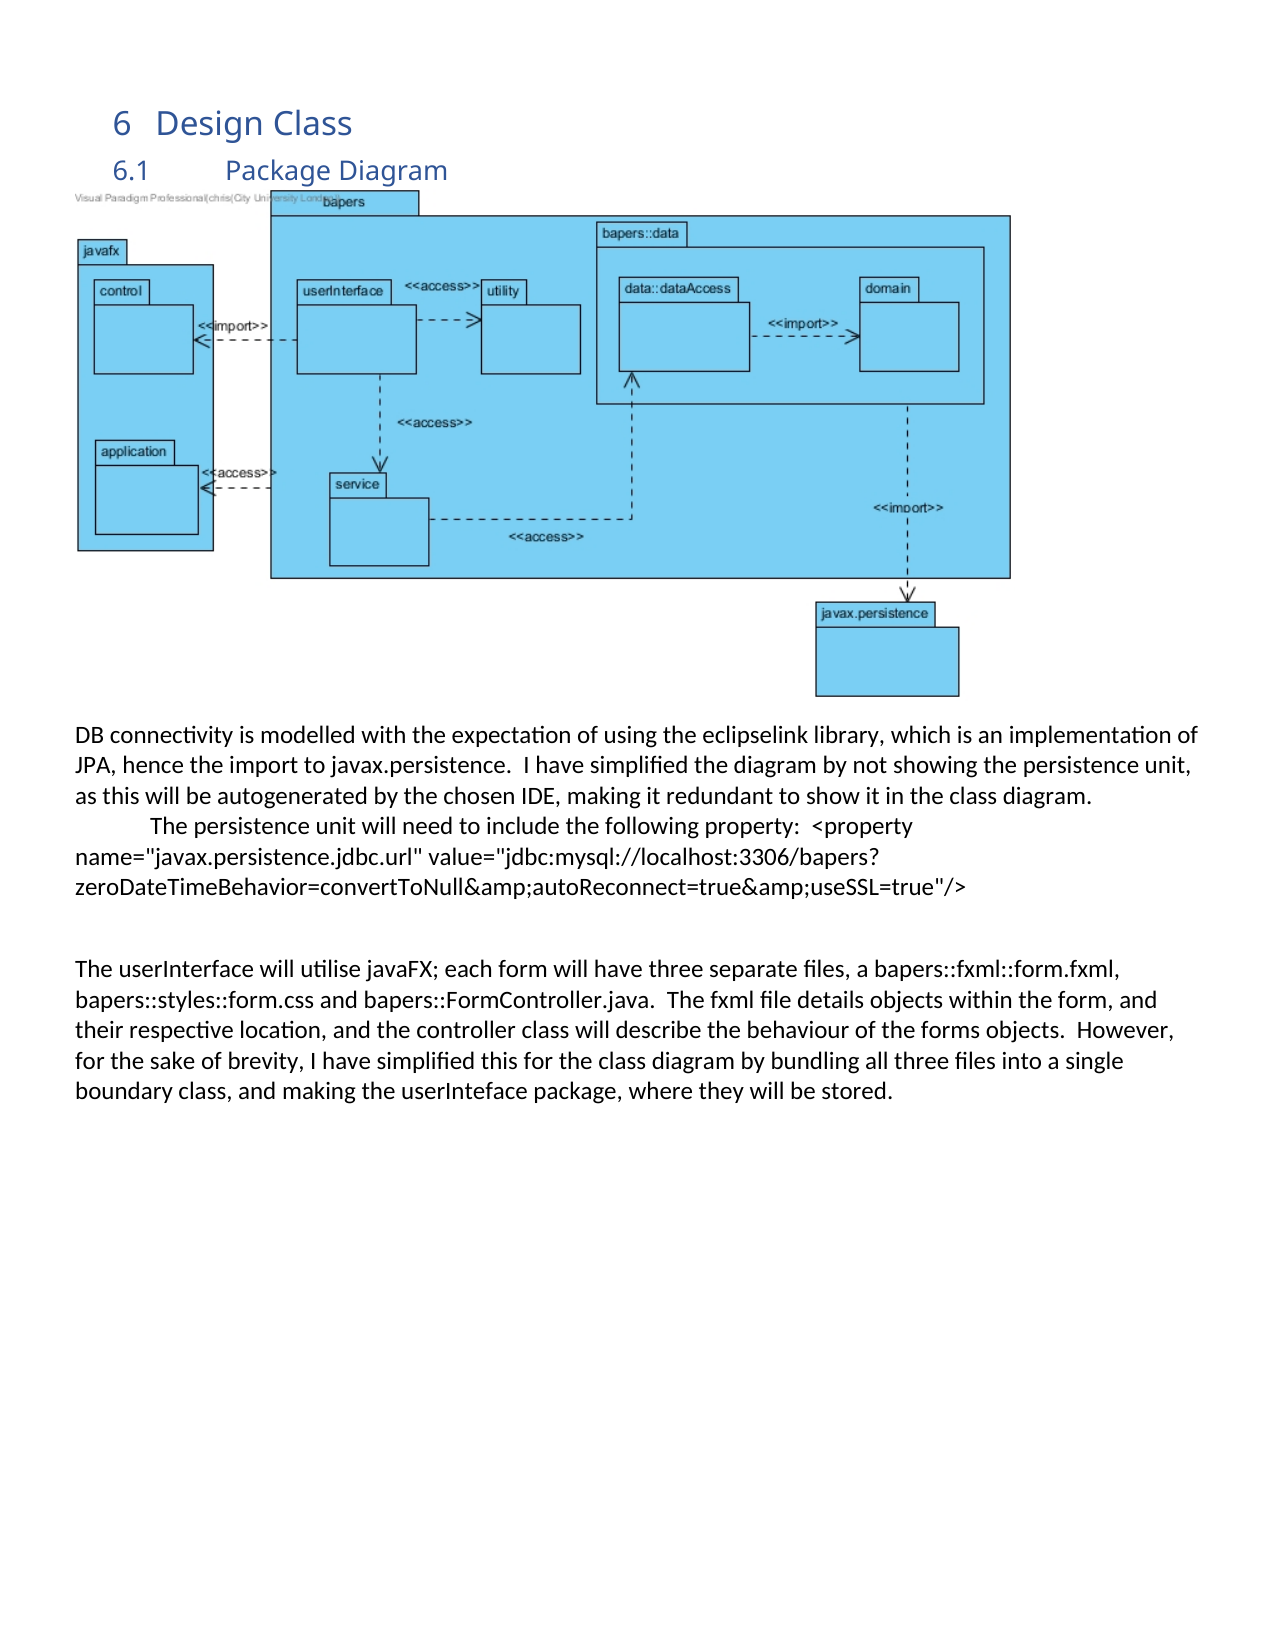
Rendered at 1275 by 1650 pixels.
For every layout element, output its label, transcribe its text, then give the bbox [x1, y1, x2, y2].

text DB connectivity is modelled with the expectation of using the eclipselink library, which is an implementation of JPA, hence the import to javax.persistence. I have simplified the diagram by not showing the persistence unit, as this will be autogenerated by the chosen IDE, making it redundant to show it in the class diagram. [75, 719, 1200, 810]
subtitle Package Diagram [112, 151, 1200, 188]
subtitle Design Class [112, 100, 1200, 145]
text The userInterface will utilise javaFX; each form will have three separate files, a bapers::fxml::form.fxml, bapers::styles::form.css and bapers::FormController.java. The fxml file details objects within the form, and their respective location, and the controller class will describe the behaviour of the forms objects. However, for the sake of brevity, I have simplified this for the class diagram by bundling all three files into a single boundary class, and making the userInteface package, where they will be stored. [75, 953, 1200, 1106]
text The persistence unit will need to include the following property: <property name="javax.persistence.jdbc.url" value="jdbc:mysql://localhost:3306/bapers?zeroDateTimeBehavior=convertToNull&amp;autoReconnect=true&amp;useSSL=true"/> [75, 810, 1200, 902]
picture [75, 189, 1016, 702]
